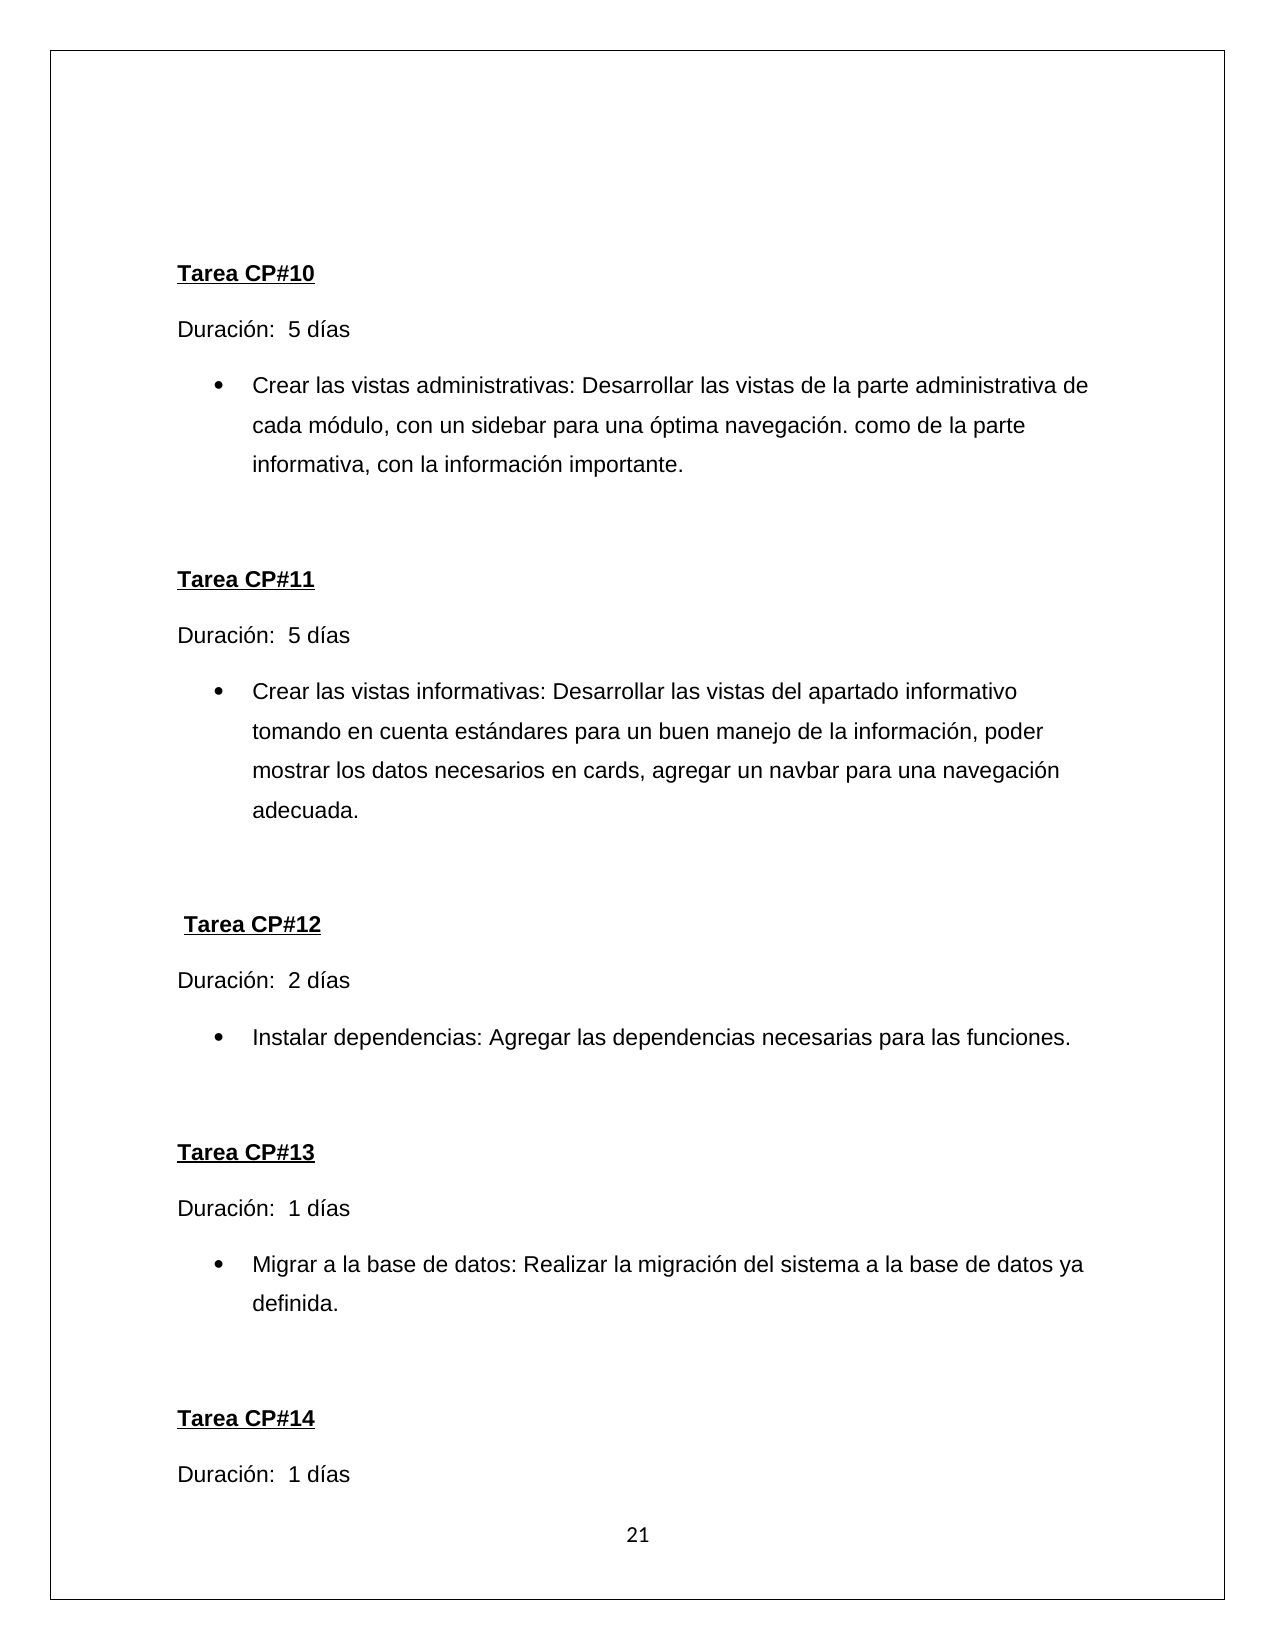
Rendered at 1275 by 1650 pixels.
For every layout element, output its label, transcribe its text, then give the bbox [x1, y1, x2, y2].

text Duración: 1 días [177, 1194, 1098, 1221]
list Crear las vistas informativas: Desarrollar las vistas del apartado informativo tomando en cuenta estándares para un buen manejo de la información, poder mostrar los datos necesarios en cards, agregar un navbar para una navegación adecuada. [214, 678, 1098, 823]
text Tarea CP#12 [177, 911, 1098, 938]
text Duración: 1 días [177, 1461, 1098, 1487]
text Tarea CP#10 [177, 260, 1098, 286]
text Tarea CP#14 [177, 1405, 1098, 1431]
list Instalar dependencias: Agregar las dependencias necesarias para las funciones. [214, 1024, 1098, 1050]
text Tarea CP#11 [177, 566, 1098, 592]
list Crear las vistas administrativas: Desarrollar las vistas de la parte administrativa de cada módulo, con un sidebar para una óptima navegación. como de la parte informativa, con la información importante. [214, 372, 1098, 477]
text Duración: 5 días [177, 622, 1098, 648]
list Migrar a la base de datos: Realizar la migración del sistema a la base de datos ya definida. [214, 1251, 1098, 1317]
text Duración: 2 días [177, 967, 1098, 994]
text Duración: 5 días [177, 316, 1098, 342]
text Tarea CP#13 [177, 1138, 1098, 1165]
